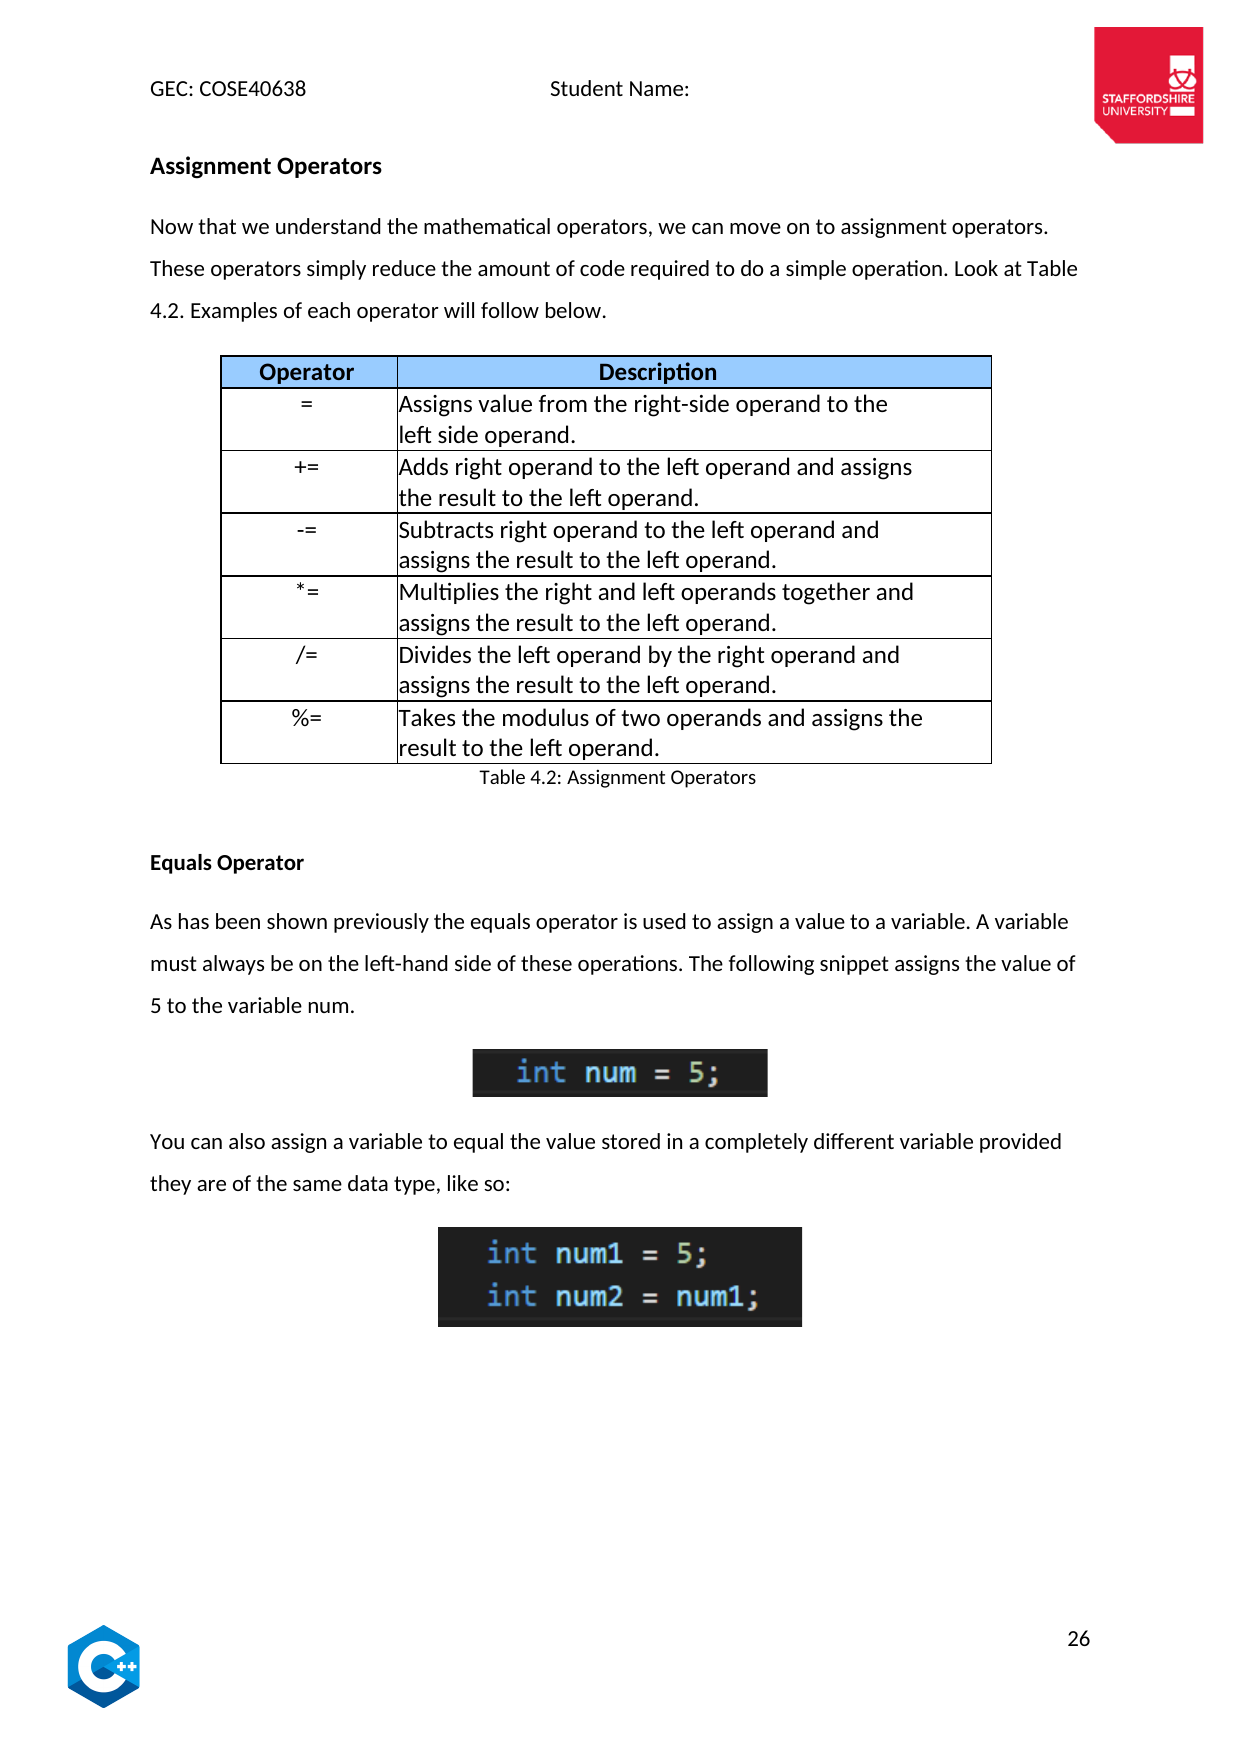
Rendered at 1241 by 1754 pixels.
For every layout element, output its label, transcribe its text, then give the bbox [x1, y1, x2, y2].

table_cell Takes the modulus of two operands and assigns the result to the left operand. [398, 702, 991, 763]
table_cell += [222, 451, 397, 512]
picture [472, 1049, 768, 1097]
picture [438, 1227, 803, 1327]
text Now that we understand the mathematical operators, we can move on to assignment operators. These operators simply reduce the amount of code required to do a simple operation. Look at Table 4.2. Examples of each operator will follow below. [150, 212, 1090, 324]
table_cell Subtracts right operand to the left operand and assigns the result to the left operand. [398, 514, 991, 575]
table_cell *= [222, 577, 397, 637]
picture [53, 1625, 150, 1708]
table_cell Assigns value from the right-side operand to the left side operand. [398, 389, 991, 450]
text Assignment Operators [150, 150, 1090, 181]
table_cell -= [222, 514, 397, 575]
text Equals Operator [150, 848, 1090, 876]
table_header Operator [222, 357, 397, 387]
table_cell Multiplies the right and left operands together and assigns the result to the left operand. [398, 577, 991, 637]
table_cell Adds right operand to the left operand and assigns the result to the left operand. [398, 451, 991, 512]
table_cell Divides the left operand by the right operand and assigns the result to the left operand. [398, 639, 991, 700]
table_cell = [222, 389, 397, 450]
picture [1088, 27, 1209, 148]
text As has been shown previously the equals operator is used to assign a value to a variable. A variable must always be on the left-hand side of these operations. The following snippet assigns the value of 5 to the variable num. [150, 907, 1090, 1019]
table_cell /= [222, 639, 397, 700]
table_header Description [398, 357, 991, 387]
table_cell %= [222, 702, 397, 763]
text Table 4.2: Assignment Operators [150, 764, 1090, 790]
text You can also assign a variable to equal the value stored in a completely different variable provided they are of the same data type, like so: [150, 1127, 1090, 1197]
